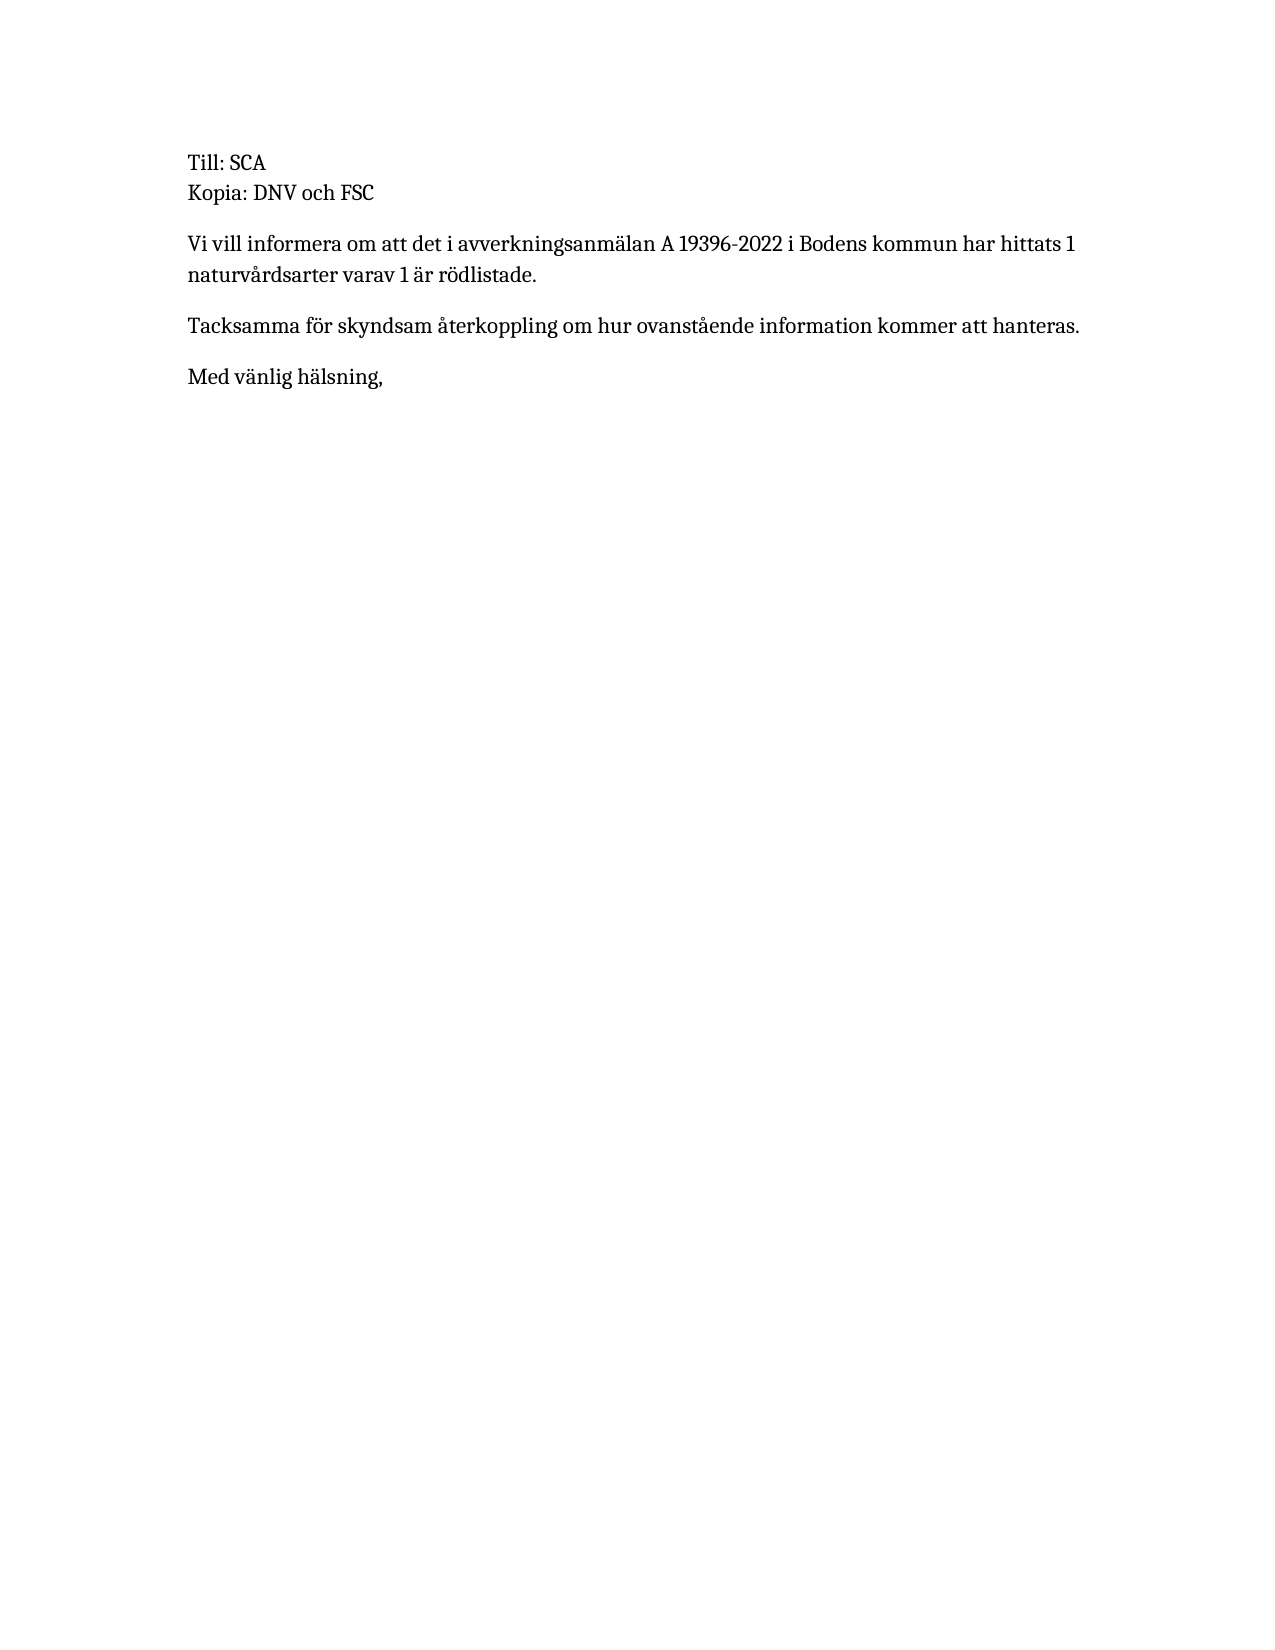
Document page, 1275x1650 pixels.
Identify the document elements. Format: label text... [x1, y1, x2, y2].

text Med vänlig hälsning, [187, 363, 1087, 420]
text Till: SCA Kopia: DNV och FSC [187, 150, 1087, 207]
text Tacksamma för skyndsam återkoppling om hur ovanstående information kommer att hanteras. [187, 312, 1087, 339]
text Vi vill informera om att det i avverkningsanmälan A 19396-2022 i Bodens kommun har hittats 1 naturvårdsarter varav 1 är rödlistade. [187, 231, 1087, 288]
